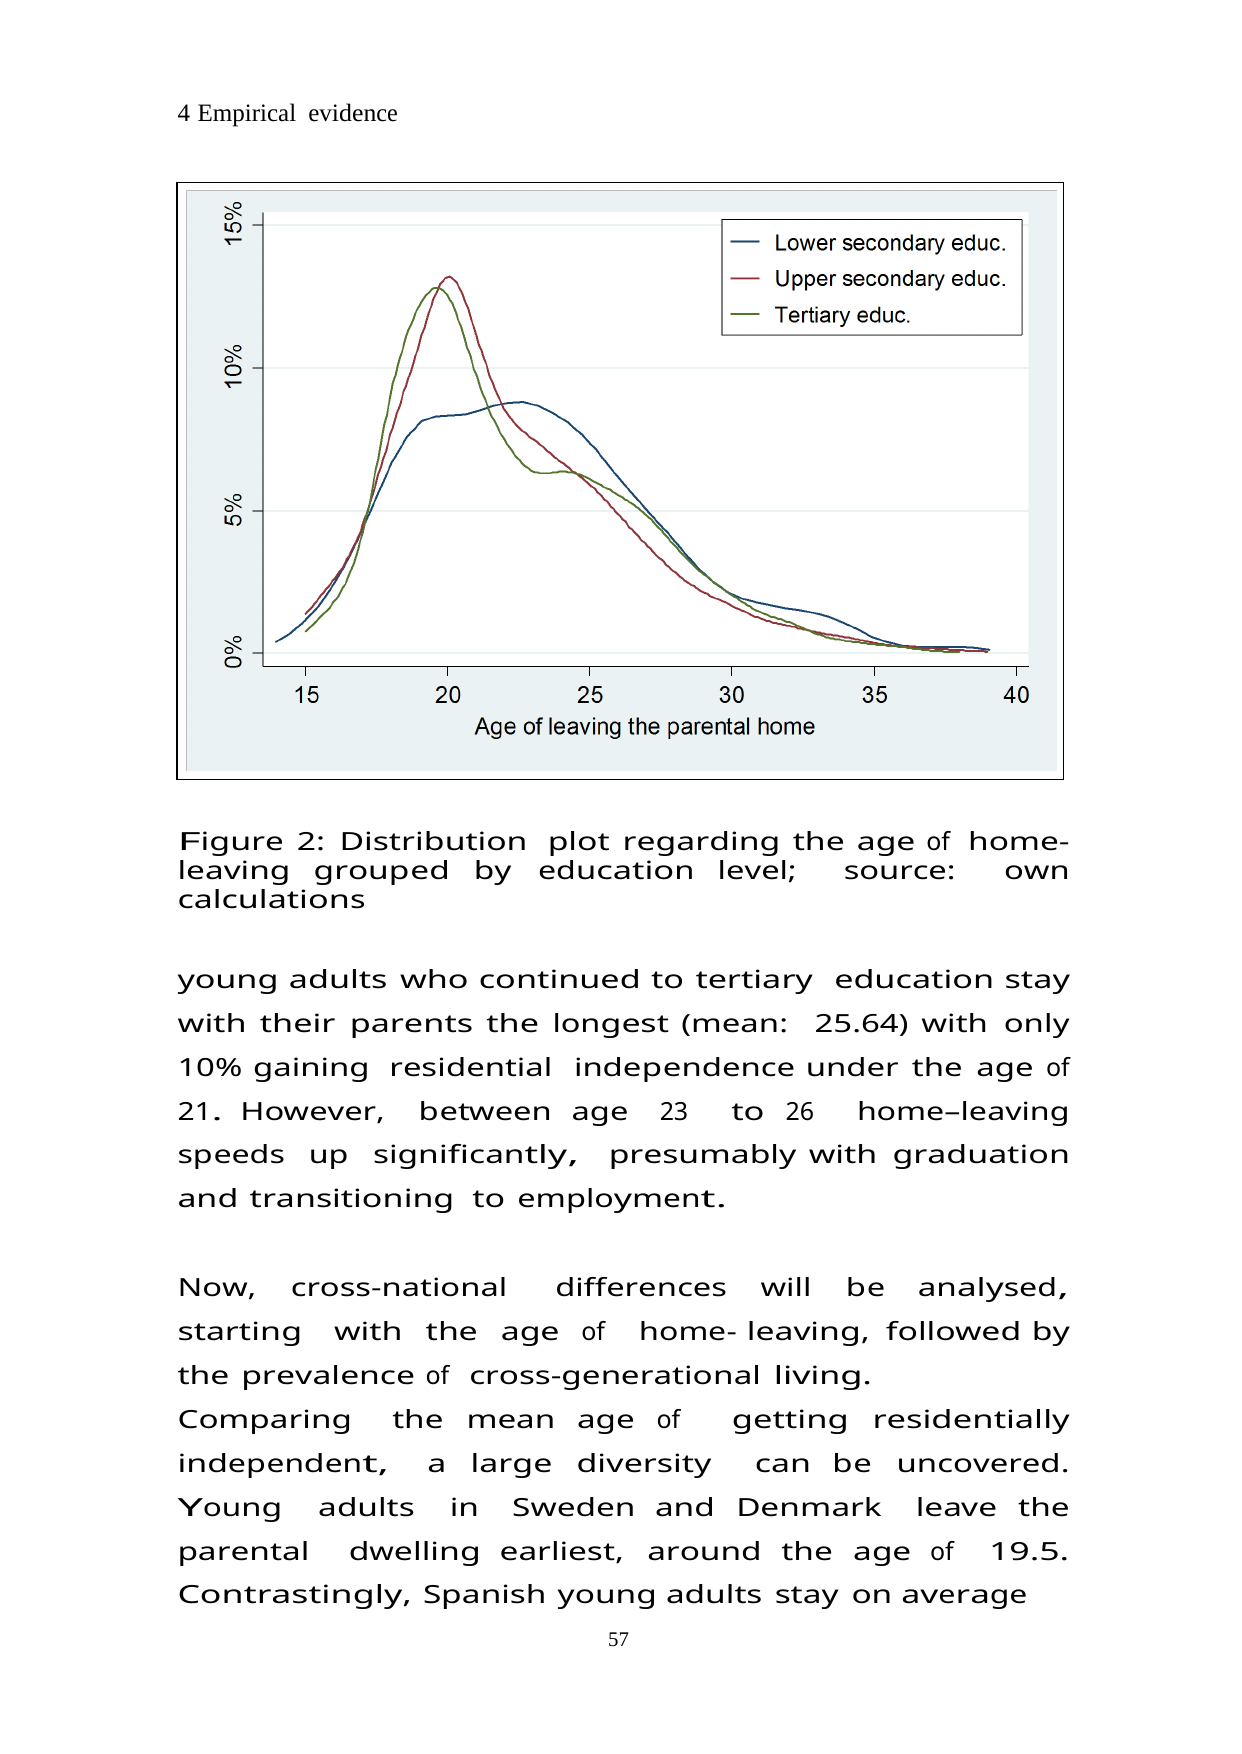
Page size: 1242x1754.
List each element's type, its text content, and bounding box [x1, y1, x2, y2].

text Now, cross-national diﬀerences will be analysed, starting with the age of home- leaving, followed by the prevalence of cross-generational living. [177, 1270, 1070, 1392]
picture [178, 183, 1063, 779]
text Figure 2: Distribution plot regarding the age of home-leaving grouped by education level; source: own calculations [177, 827, 1070, 914]
text young adults who continued to tertiary education stay with their parents the longest (mean: 25.64) with only 10% gaining residential independence under the age of 21. However, between age 23 to 26 home–leaving speeds up signiﬁcantly, presumably with graduation and transitioning to employment. [177, 962, 1070, 1215]
text Comparing the mean age of getting residentially independent, a large diversity can be uncovered. Young adults in Sweden and Denmark leave the parental dwelling earliest, around the age of 19.5. Contrastingly, Spanish young adults stay on average [177, 1402, 1070, 1611]
